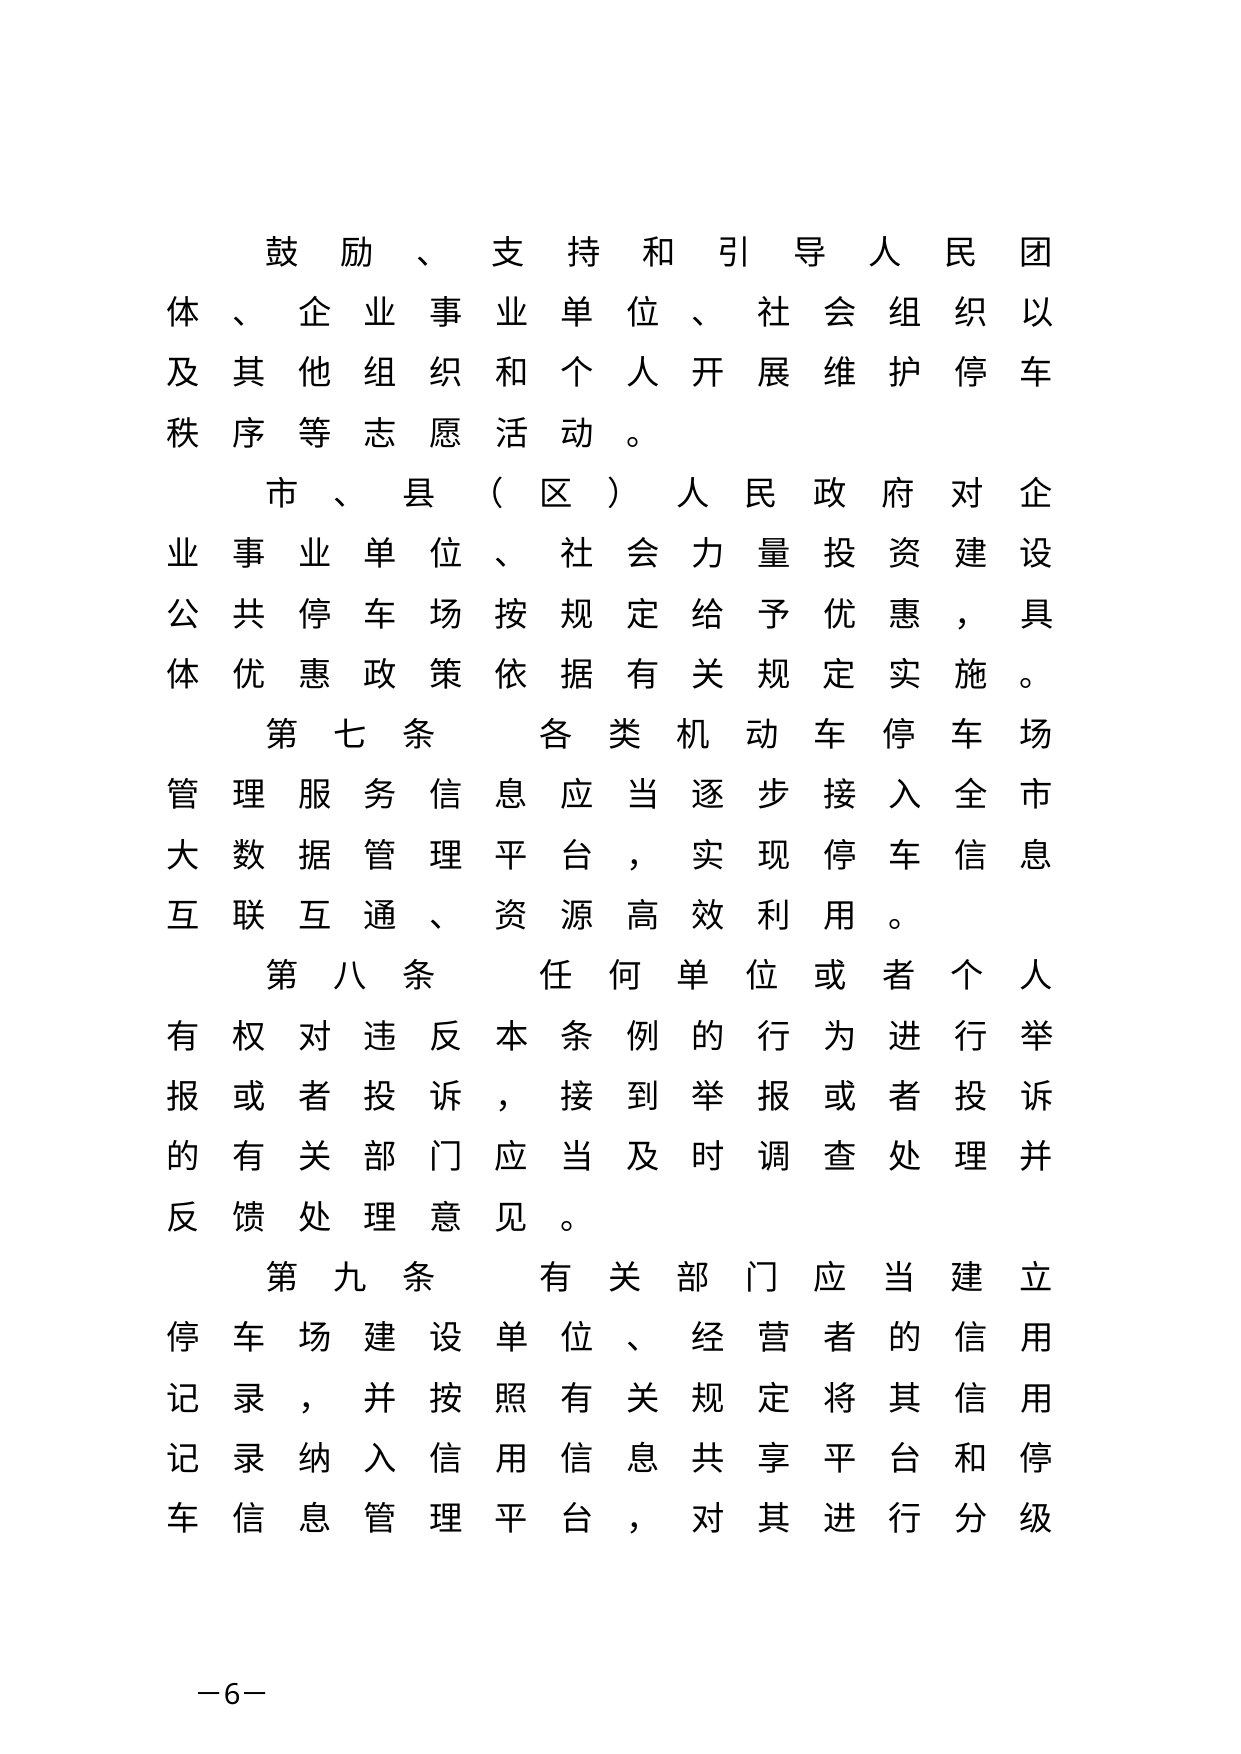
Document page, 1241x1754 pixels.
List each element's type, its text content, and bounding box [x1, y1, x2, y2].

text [167, 1245, 1085, 1546]
text 市、县（区）人民政府对企业事业单位、社会力量投资建设公共停车场按规定给予优惠，具体优惠政策依据有关规定实施。 [167, 461, 1085, 702]
text 鼓励、支持和引导人民团体、企业事业单位、社会组织以及其他组织和个人开展维护停车秩序等志愿活动。 [167, 219, 1085, 461]
text 第八条 任何单位或者个人有权对违反本条例的行为进行举报或者投诉，接到举报或者投诉的有关部门应当及时调查处理并反馈处理意见。 [167, 943, 1085, 1245]
text 第七条 各类机动车停车场管理服务信息应当逐步接入全市大数据管理平台，实现停车信息互联互通、资源高效利用。 [167, 702, 1085, 943]
